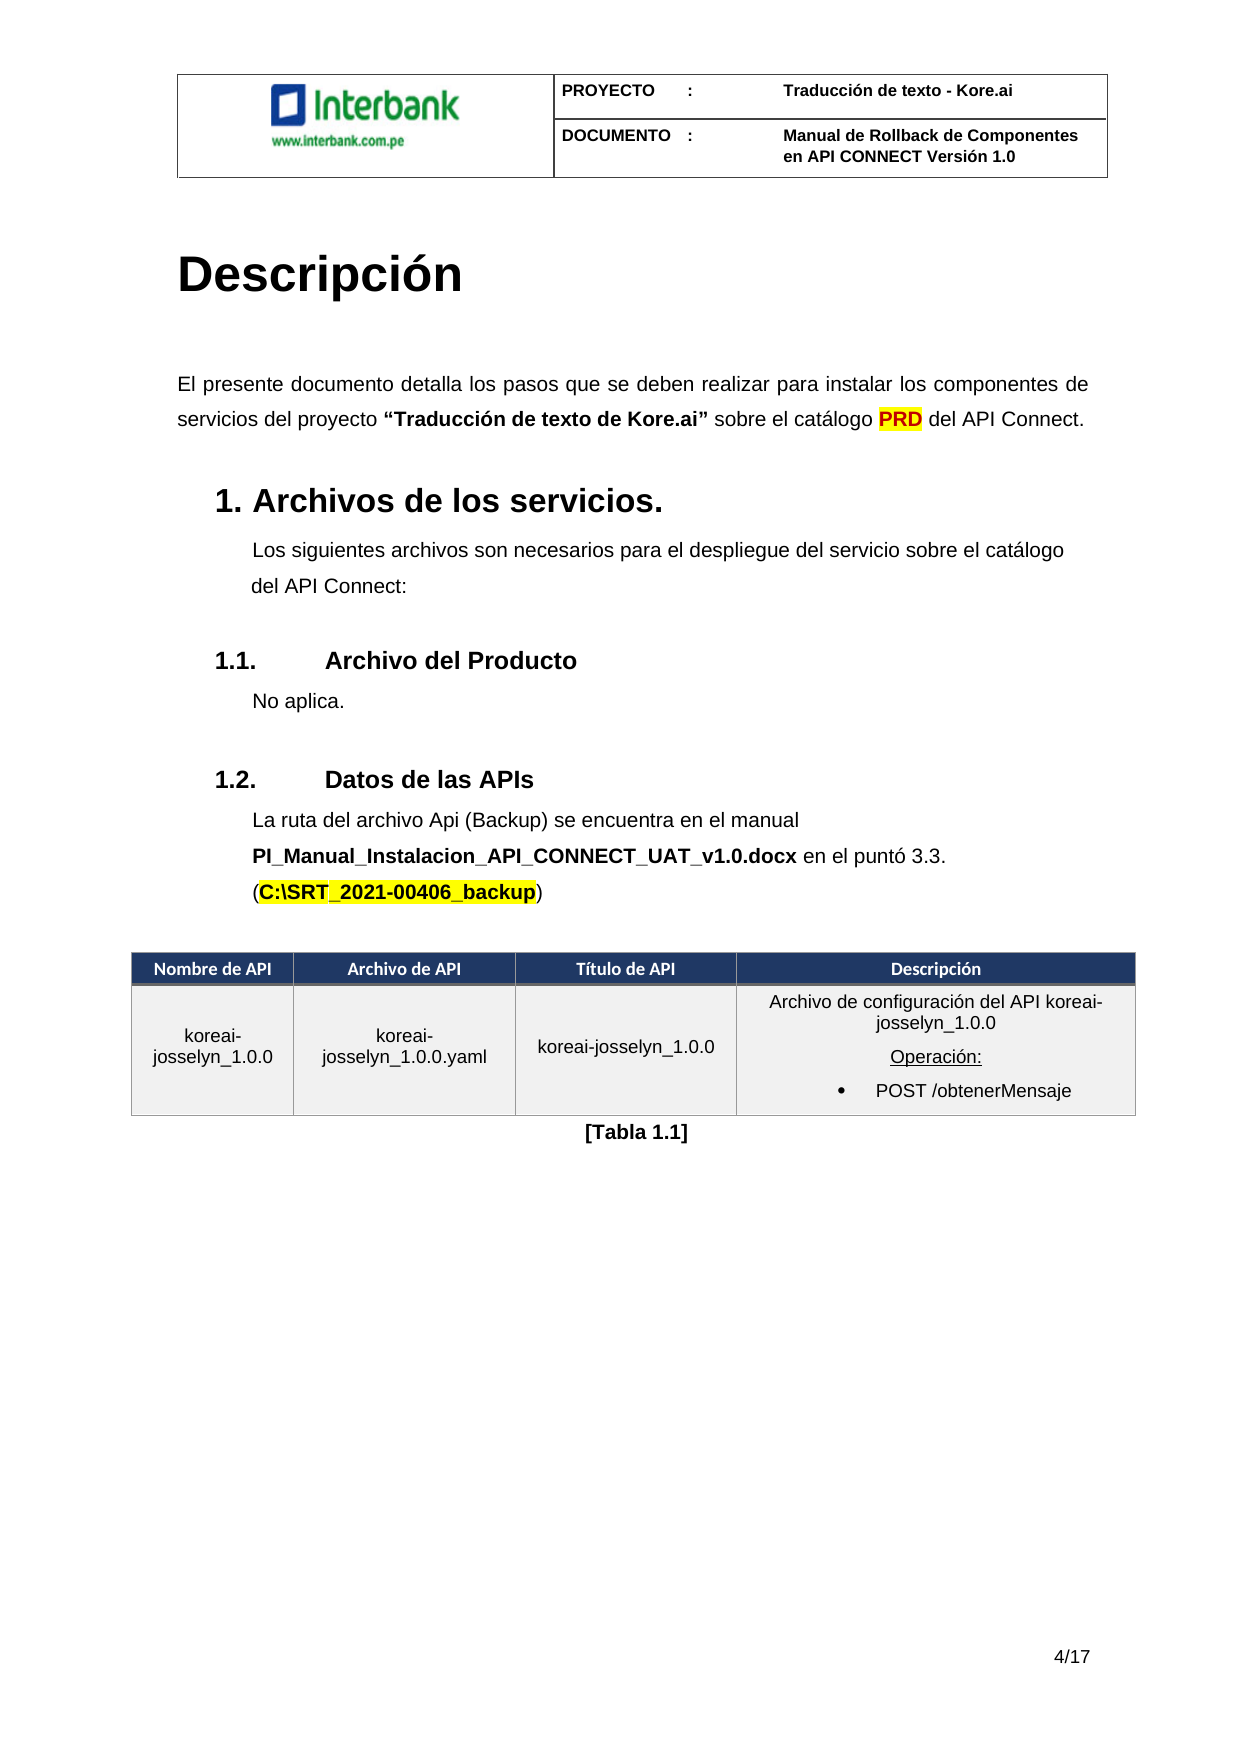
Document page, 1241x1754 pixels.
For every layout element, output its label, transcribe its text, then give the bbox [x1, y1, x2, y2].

text Los siguientes archivos son necesarios para el despliegue del servicio sobre el catálogo del API Connect: [251, 538, 1090, 598]
list Datos de las APIs [214, 765, 1090, 794]
picture [268, 79, 464, 155]
table_cell Archivo de configuración del API koreai-josselyn_1.0.0 Operación: POST /obtenerMensaje [737, 986, 1135, 1114]
list Archivos de los servicios. [214, 481, 1090, 519]
table_header Título de API [516, 953, 736, 983]
list [Tabla 1.1] [177, 1120, 1090, 1144]
list La ruta del archivo Api (Backup) se encuentra en el manual PI_Manual_Instalacion_API_CONNECT_UAT_v1.0.docx en el puntó 3.3. [252, 808, 1090, 868]
text El presente documento detalla los pasos que se deben realizar para instalar los componentes de servicios del proyecto “Traducción de texto de Kore.ai” sobre el catálogo PRD del API Connect. [177, 371, 1090, 431]
list (C:\SRT_2021-00406_backup) [536, 880, 1090, 904]
table_header Nombre de API [132, 953, 293, 983]
list Descripción [177, 244, 1090, 302]
table_cell koreai-josselyn_1.0.0 [516, 986, 736, 1114]
list No aplica. [177, 689, 1090, 713]
table_cell koreai-josselyn_1.0.0.yaml [294, 986, 515, 1114]
list Archivo del Producto [214, 646, 1090, 675]
table_header Descripción [737, 953, 1135, 983]
table_header Archivo de API [294, 953, 515, 983]
table_cell koreai-josselyn_1.0.0 [132, 986, 293, 1114]
